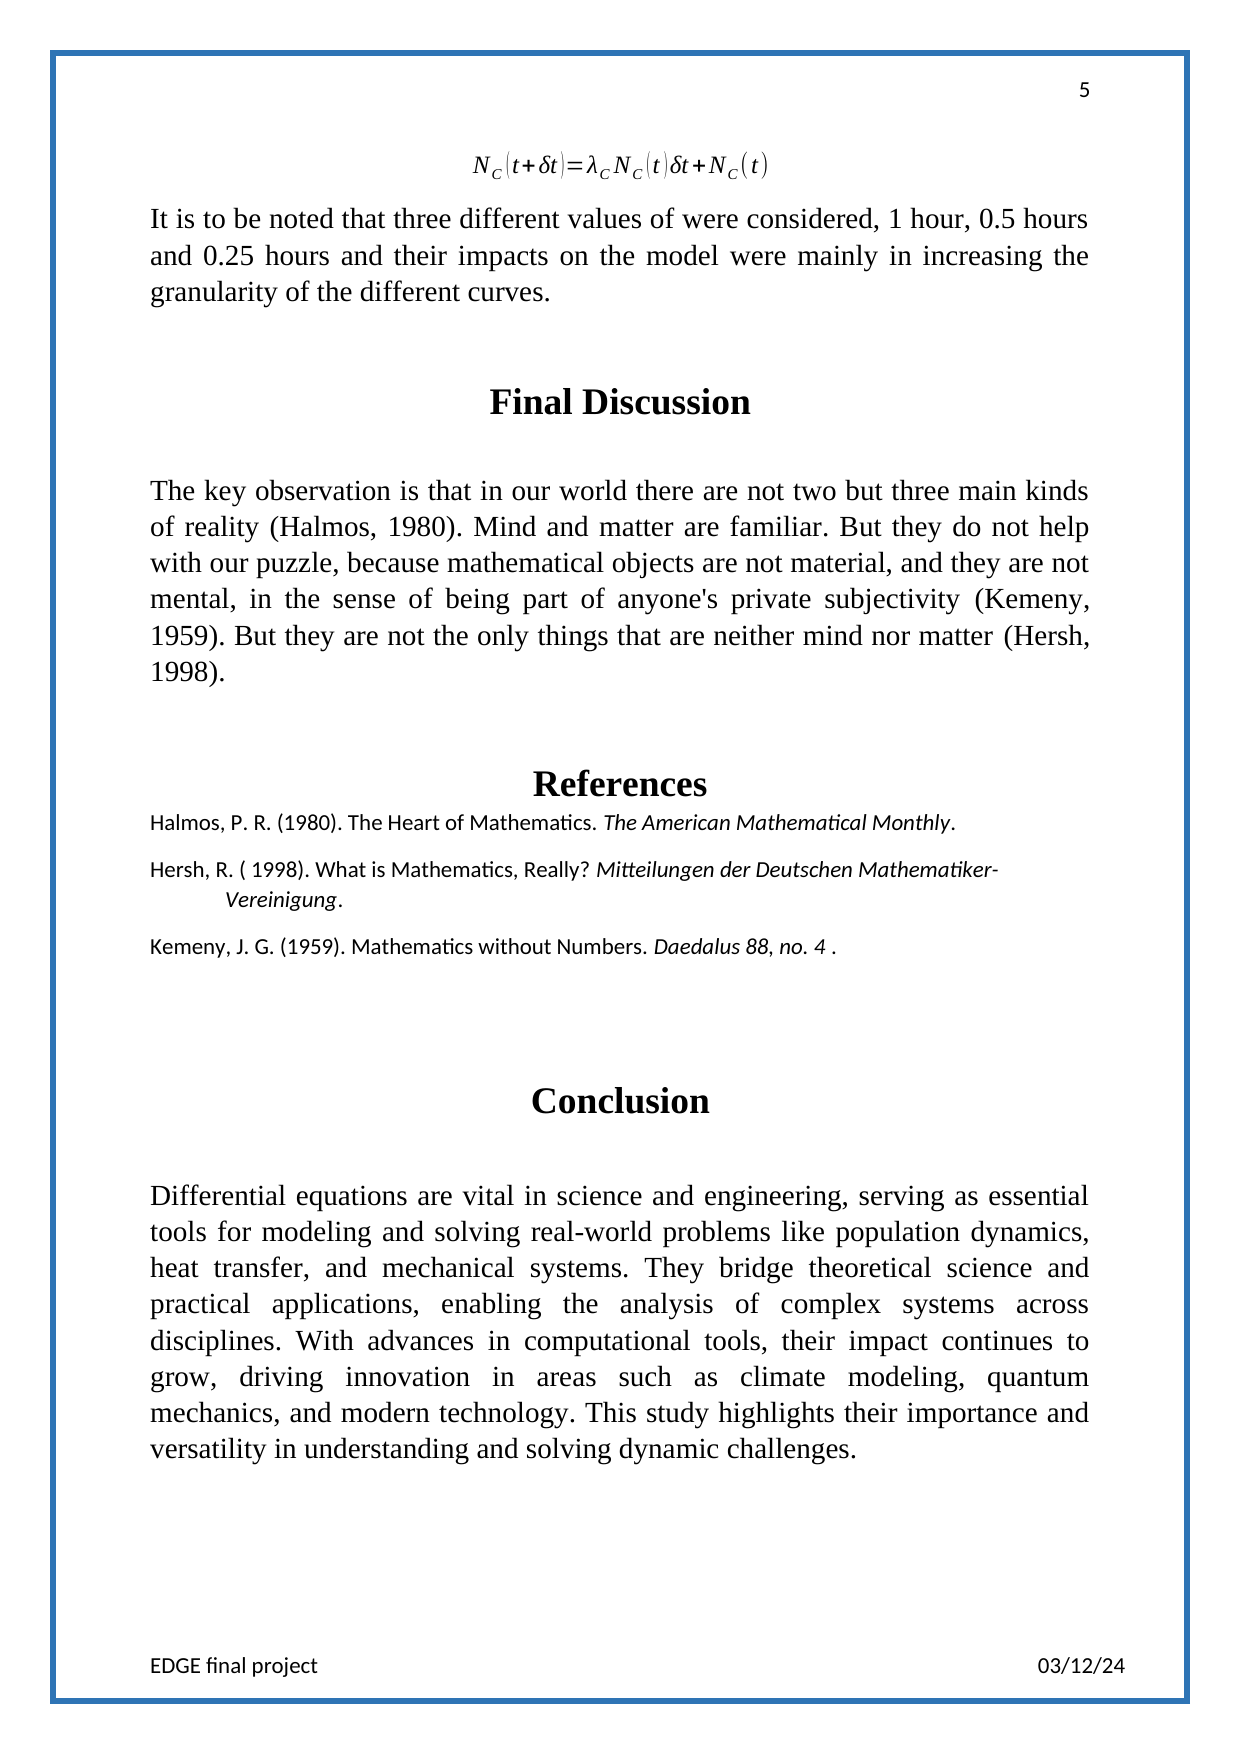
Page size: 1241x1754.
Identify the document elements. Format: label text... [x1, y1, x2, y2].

text Differential equations are vital in science and engineering, serving as essential tools for modeling and solving real-world problems like population dynamics, heat transfer, and mechanical systems. They bridge theoretical science and practical applications, enabling the analysis of complex systems across disciplines. With advances in computational tools, their impact continues to grow, driving innovation in areas such as climate modeling, quantum mechanics, and modern technology. This study highlights their importance and versatility in understanding and solving dynamic challenges. [150, 1178, 1090, 1465]
subtitle Conclusion [150, 1079, 1090, 1122]
text It is to be noted that three different values of were considered, 1 hour, 0.5 hours and 0.25 hours and their impacts on the model were mainly in increasing the granularity of the different curves. [150, 202, 1090, 307]
text The key observation is that in our world there are not two but three main kinds of reality. Mind and matter are familiar. But they do not help with our puzzle, because mathematical objects are not material, and they are not mental, in the sense of being part of anyone's private subjectivity. But they are not the only things that are neither mind nor matter. [150, 473, 1090, 687]
subtitle Final Discussion [150, 379, 1090, 423]
